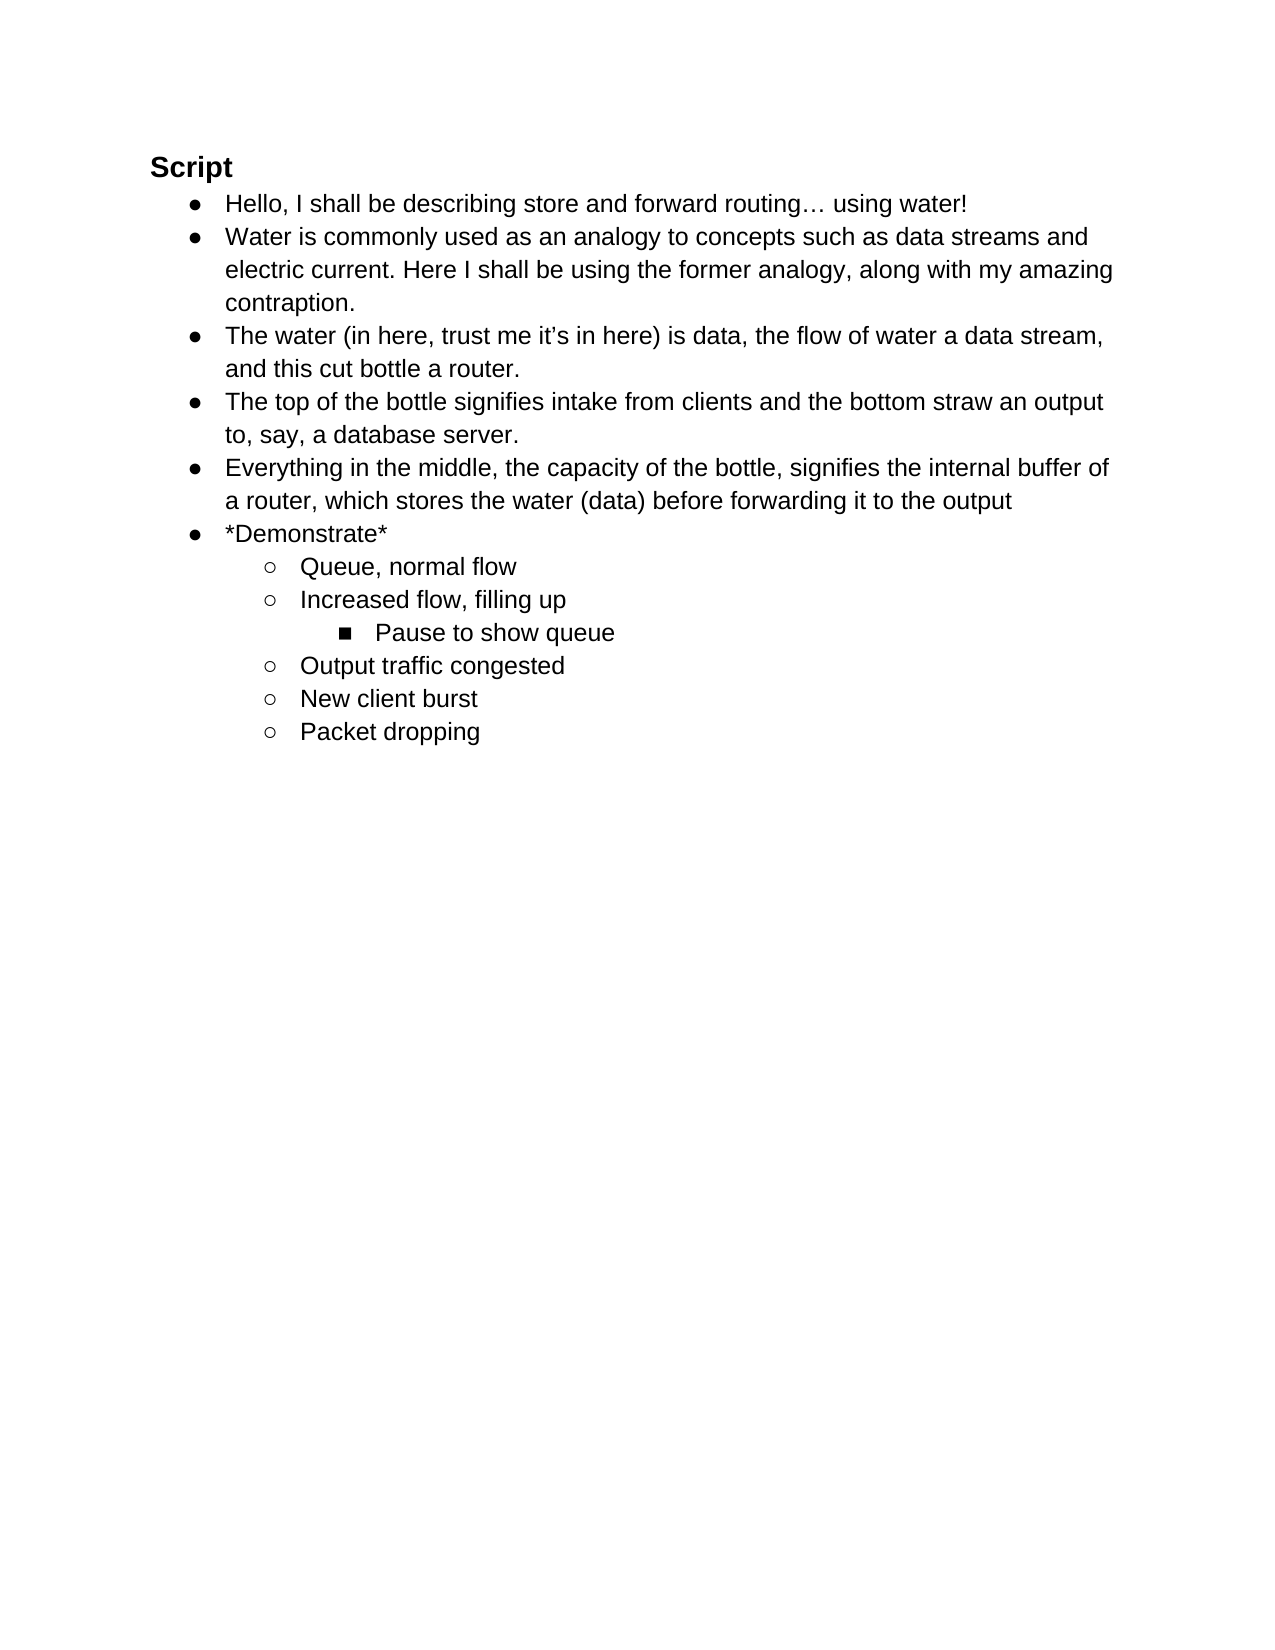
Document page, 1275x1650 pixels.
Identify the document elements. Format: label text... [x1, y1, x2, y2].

list New client burst [262, 684, 1125, 713]
list Increased flow, filling up [262, 585, 1125, 613]
list Pause to show queue [337, 618, 1125, 647]
list Hello, I shall be describing store and forward routing… using water! [187, 188, 1125, 217]
list Queue, normal flow [262, 552, 1125, 581]
list The top of the bottle signifies intake from clients and the bottom straw an output to, say, a database server. [187, 387, 1125, 448]
list Packet dropping [262, 717, 1125, 746]
list The water (in here, trust me it’s in here) is data, the flow of water a data stream, and this cut bottle a router. [187, 321, 1125, 382]
list Water is commonly used as an analogy to concepts such as data streams and electric current. Here I shall be using the former analogy, along with my amazing contraption. [187, 222, 1125, 316]
list *Demonstrate* [187, 519, 1125, 547]
list Everything in the middle, the capacity of the bottle, signifies the internal buffer of a router, which stores the water (data) before forwarding it to the output [187, 453, 1125, 514]
list Output traffic congested [262, 651, 1125, 679]
text Script [150, 150, 1125, 183]
